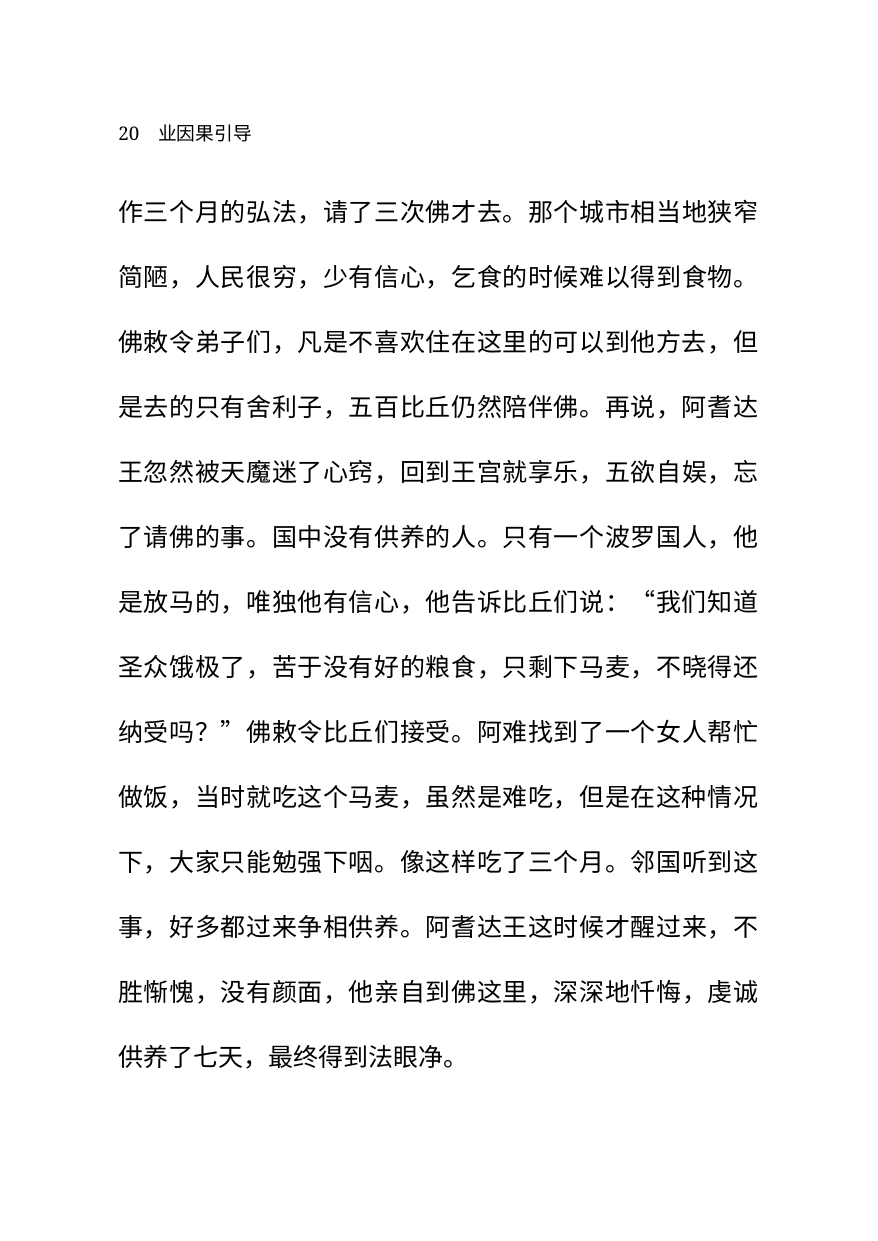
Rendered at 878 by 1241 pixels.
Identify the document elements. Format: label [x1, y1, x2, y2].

text [118, 178, 759, 1088]
